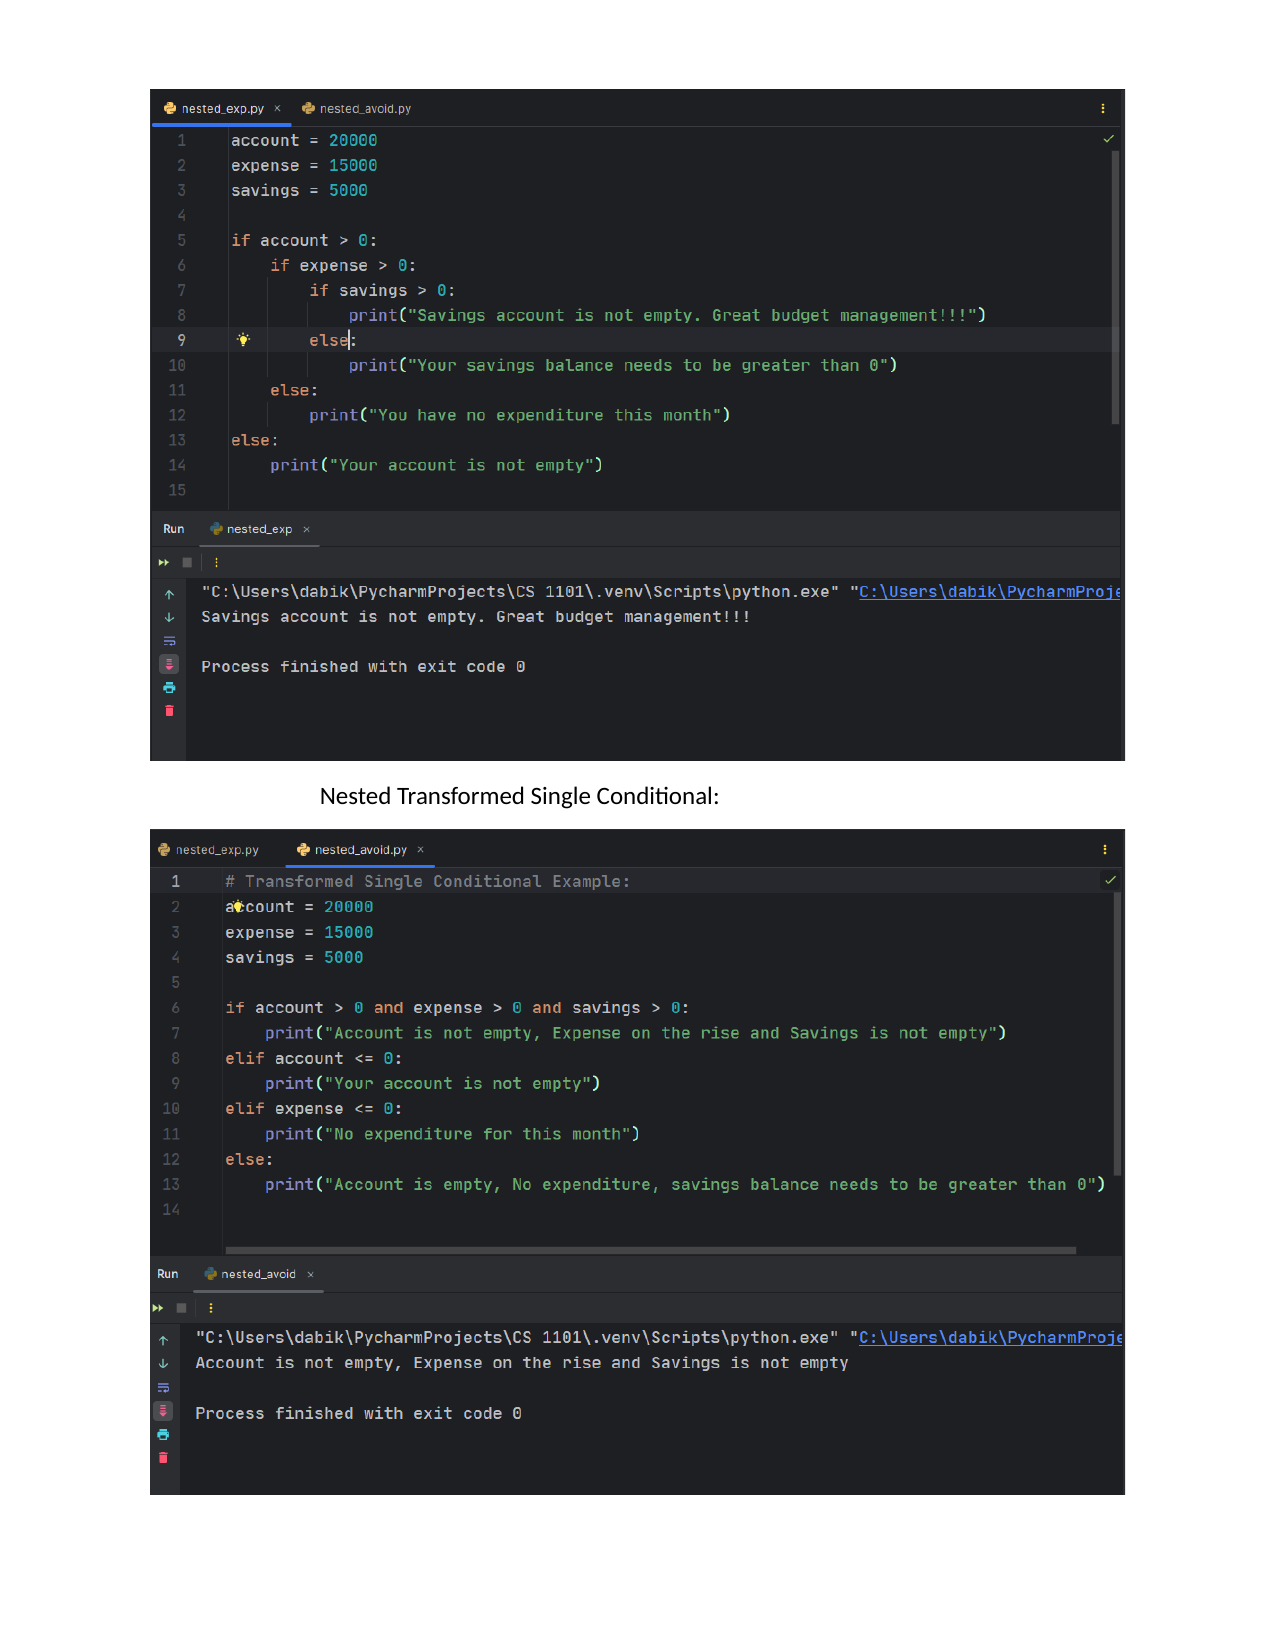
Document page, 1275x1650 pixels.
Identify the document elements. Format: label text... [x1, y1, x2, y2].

text Nested Transformed Single Conditional: [150, 780, 1125, 810]
picture [150, 89, 1125, 761]
picture [150, 829, 1125, 1495]
